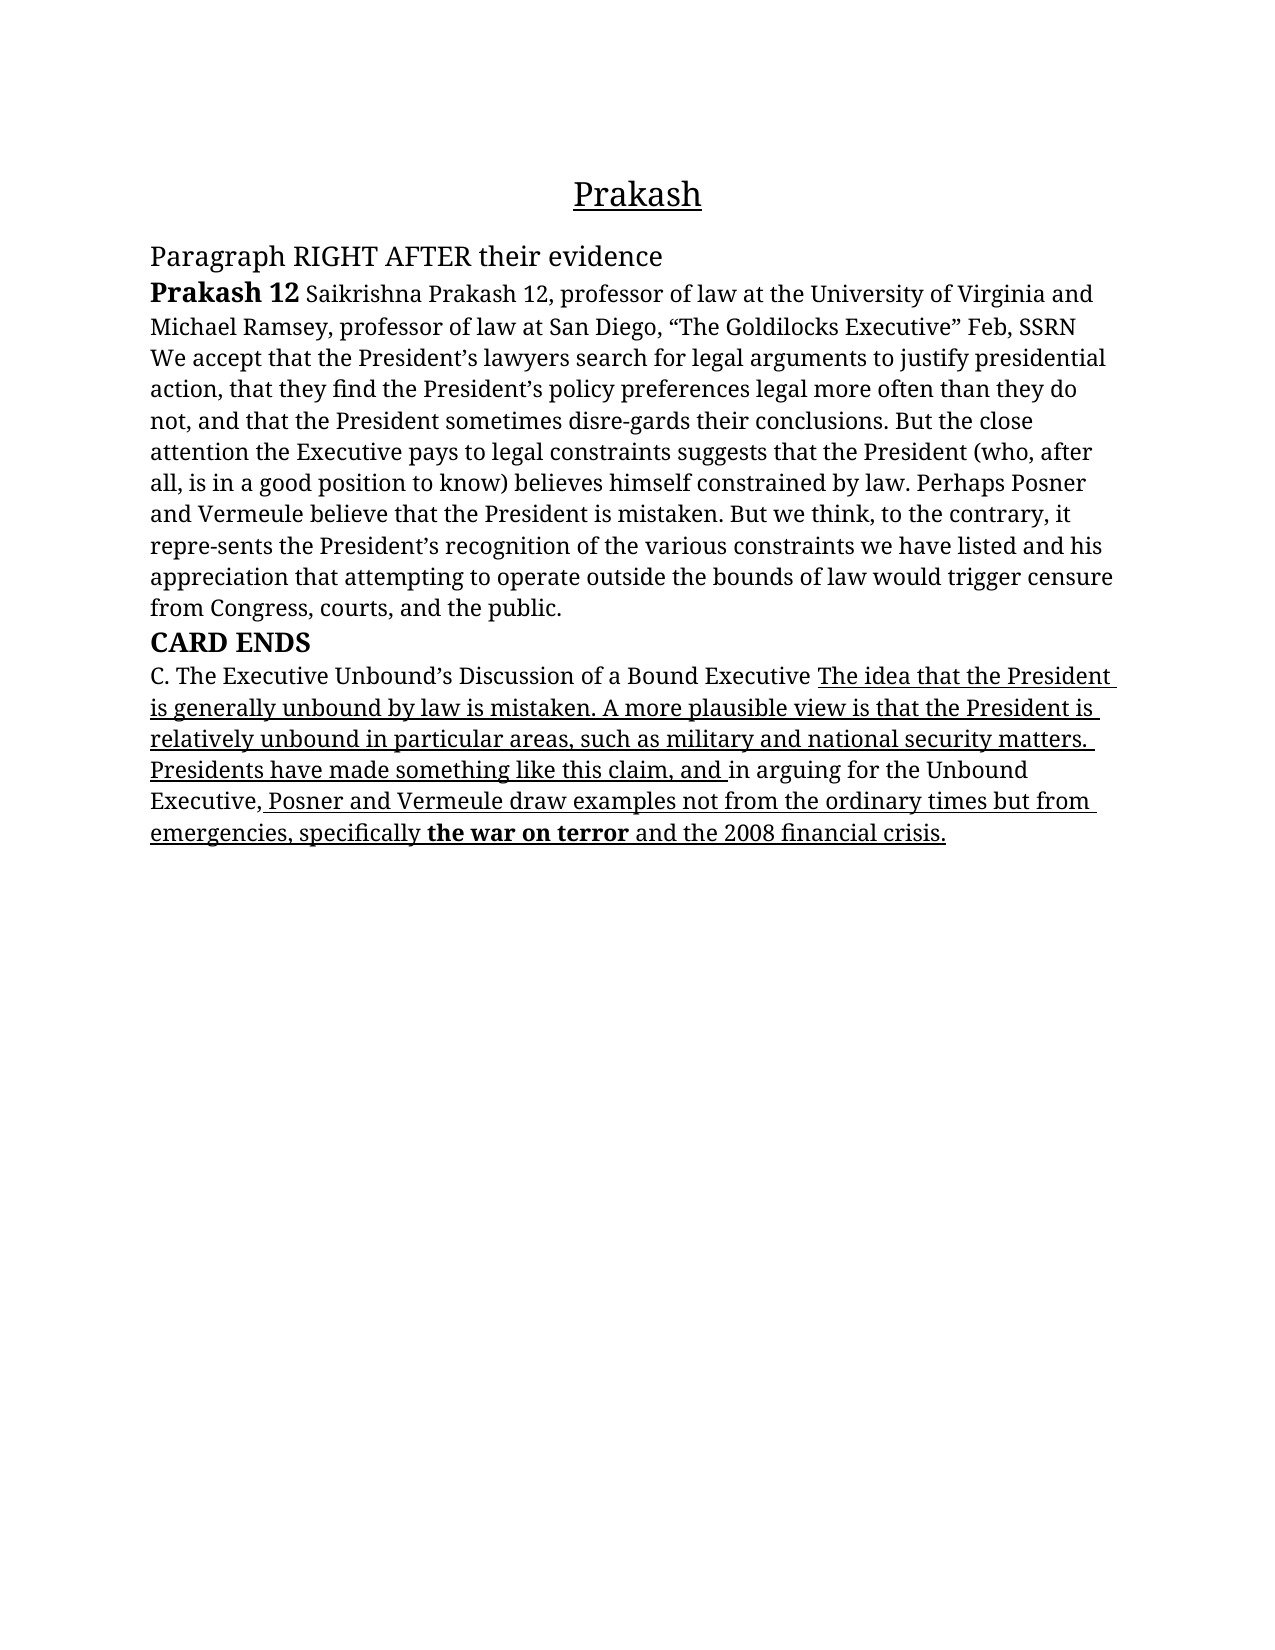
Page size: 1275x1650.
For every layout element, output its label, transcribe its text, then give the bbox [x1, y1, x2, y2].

subtitle Prakash [150, 171, 1125, 216]
text Prakash 12 Saikrishna Prakash 12, professor of law at the University of Virginia and Michael Ramsey, professor of law at San Diego, “The Goldilocks Executive” Feb, SSRN [150, 274, 1125, 342]
text C. The Executive Unbound’s Discussion of a Bound Executive The idea that the President is generally unbound by law is mistaken. A more plausible view is that the President is relatively unbound in particular areas, such as military and national security matters. Presidents have made something like this claim, and in arguing for the Unbound Executive, Posner and Vermeule draw examples not from the ordinary times but from emergencies, specifically the war on terror and the 2008 financial crisis. [150, 660, 1125, 848]
subtitle Paragraph RIGHT AFTER their evidence [150, 237, 1125, 274]
text We accept that the President’s lawyers search for legal arguments to justify presidential action, that they find the President’s policy preferences legal more often than they do not, and that the President sometimes disre-gards their conclusions. But the close attention the Executive pays to legal constraints suggests that the President (who, after all, is in a good position to know) believes himself constrained by law. Perhaps Posner and Vermeule believe that the President is mistaken. But we think, to the contrary, it repre-sents the President’s recognition of the various constraints we have listed and his appreciation that attempting to operate outside the bounds of law would trigger censure from Congress, courts, and the public. [150, 342, 1125, 623]
text CARD ENDS [150, 623, 1125, 660]
